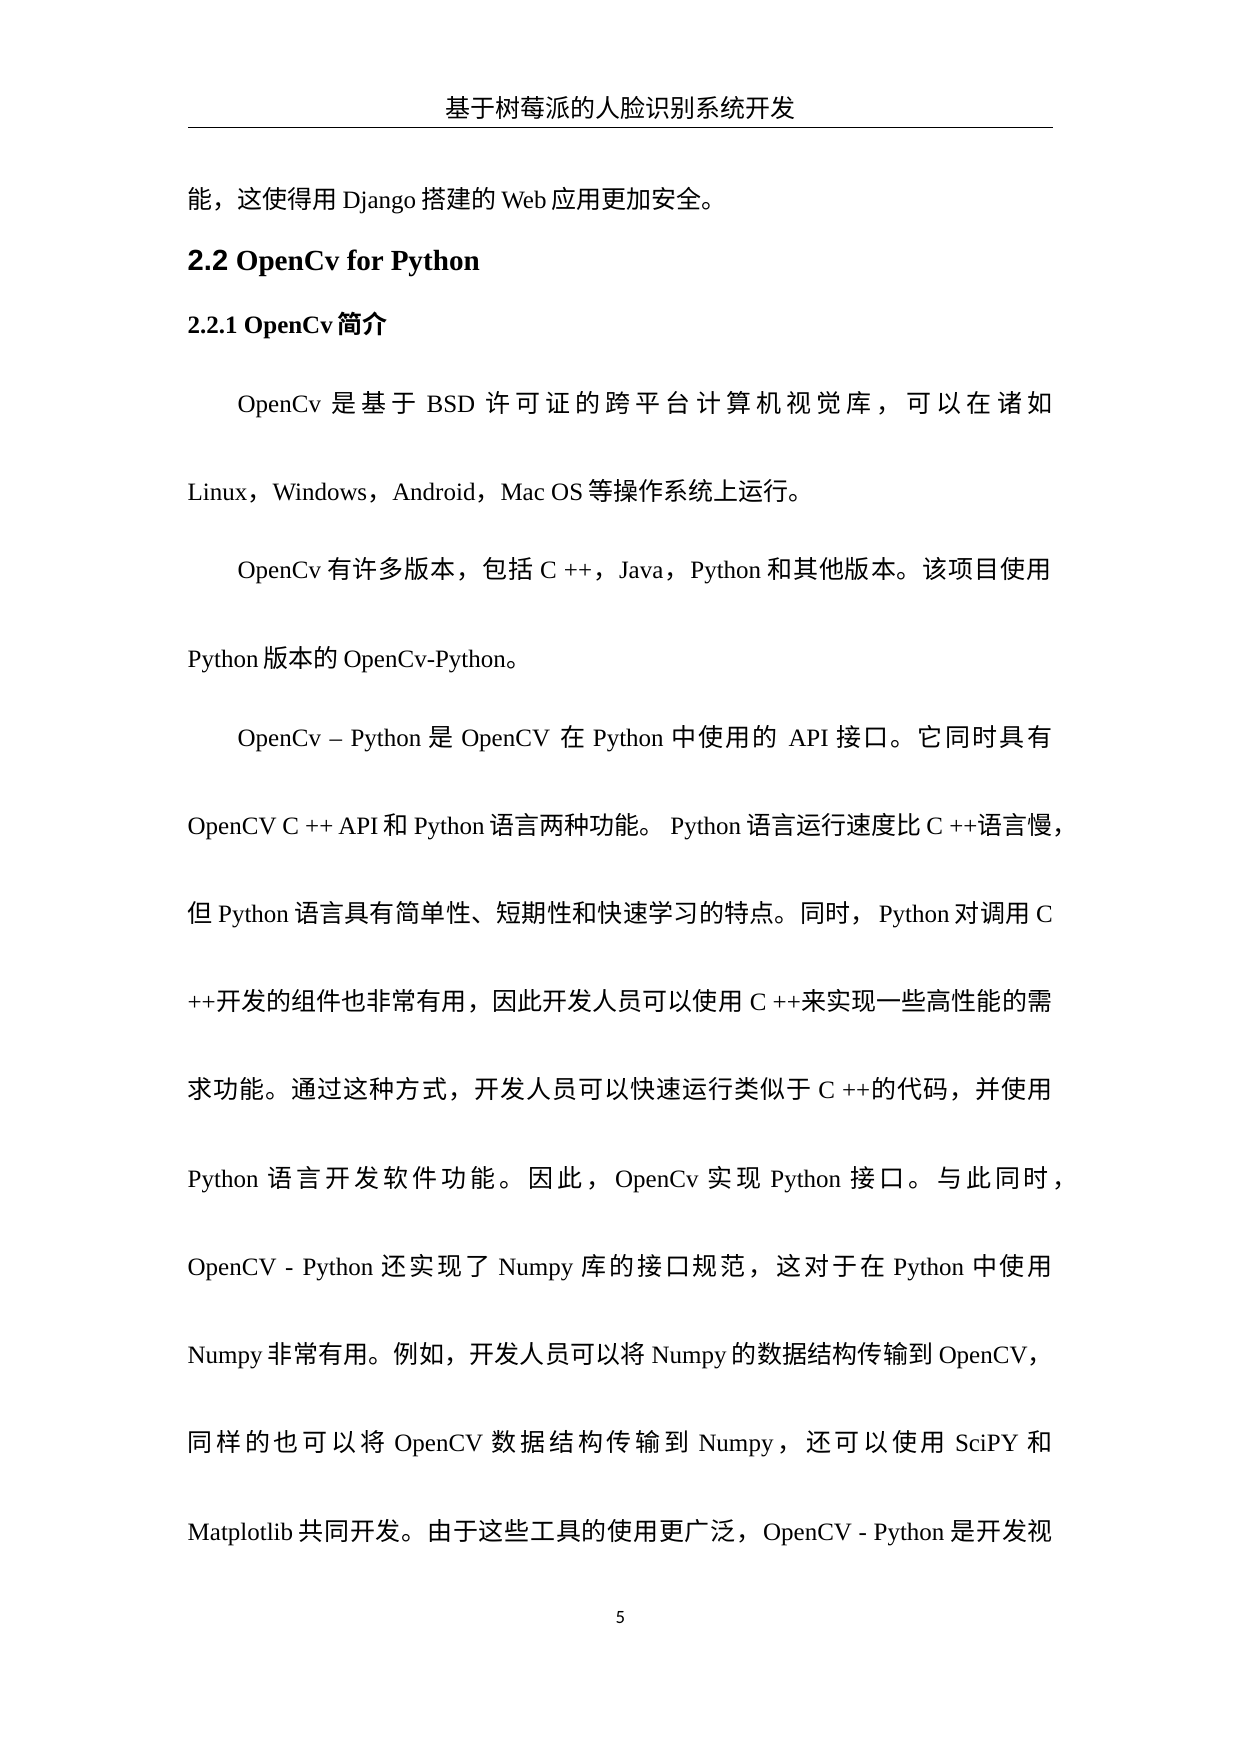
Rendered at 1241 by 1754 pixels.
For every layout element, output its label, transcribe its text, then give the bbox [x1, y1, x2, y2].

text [187, 701, 1053, 1563]
text 2.2 OpenCv for Python [187, 243, 1053, 277]
text 2.2.1 OpenCv简介 [187, 288, 1053, 356]
text OpenCv是基于BSD许可证的跨平台计算机视觉库，可以在诸如Linux，Windows，Android，Mac OS等操作系统上运行。 [187, 367, 1053, 523]
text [187, 164, 1053, 232]
text OpenCv有许多版本，包括C ++，Java，Python和其他版本。该项目使用Python版本的OpenCv-Python。 [187, 534, 1053, 690]
